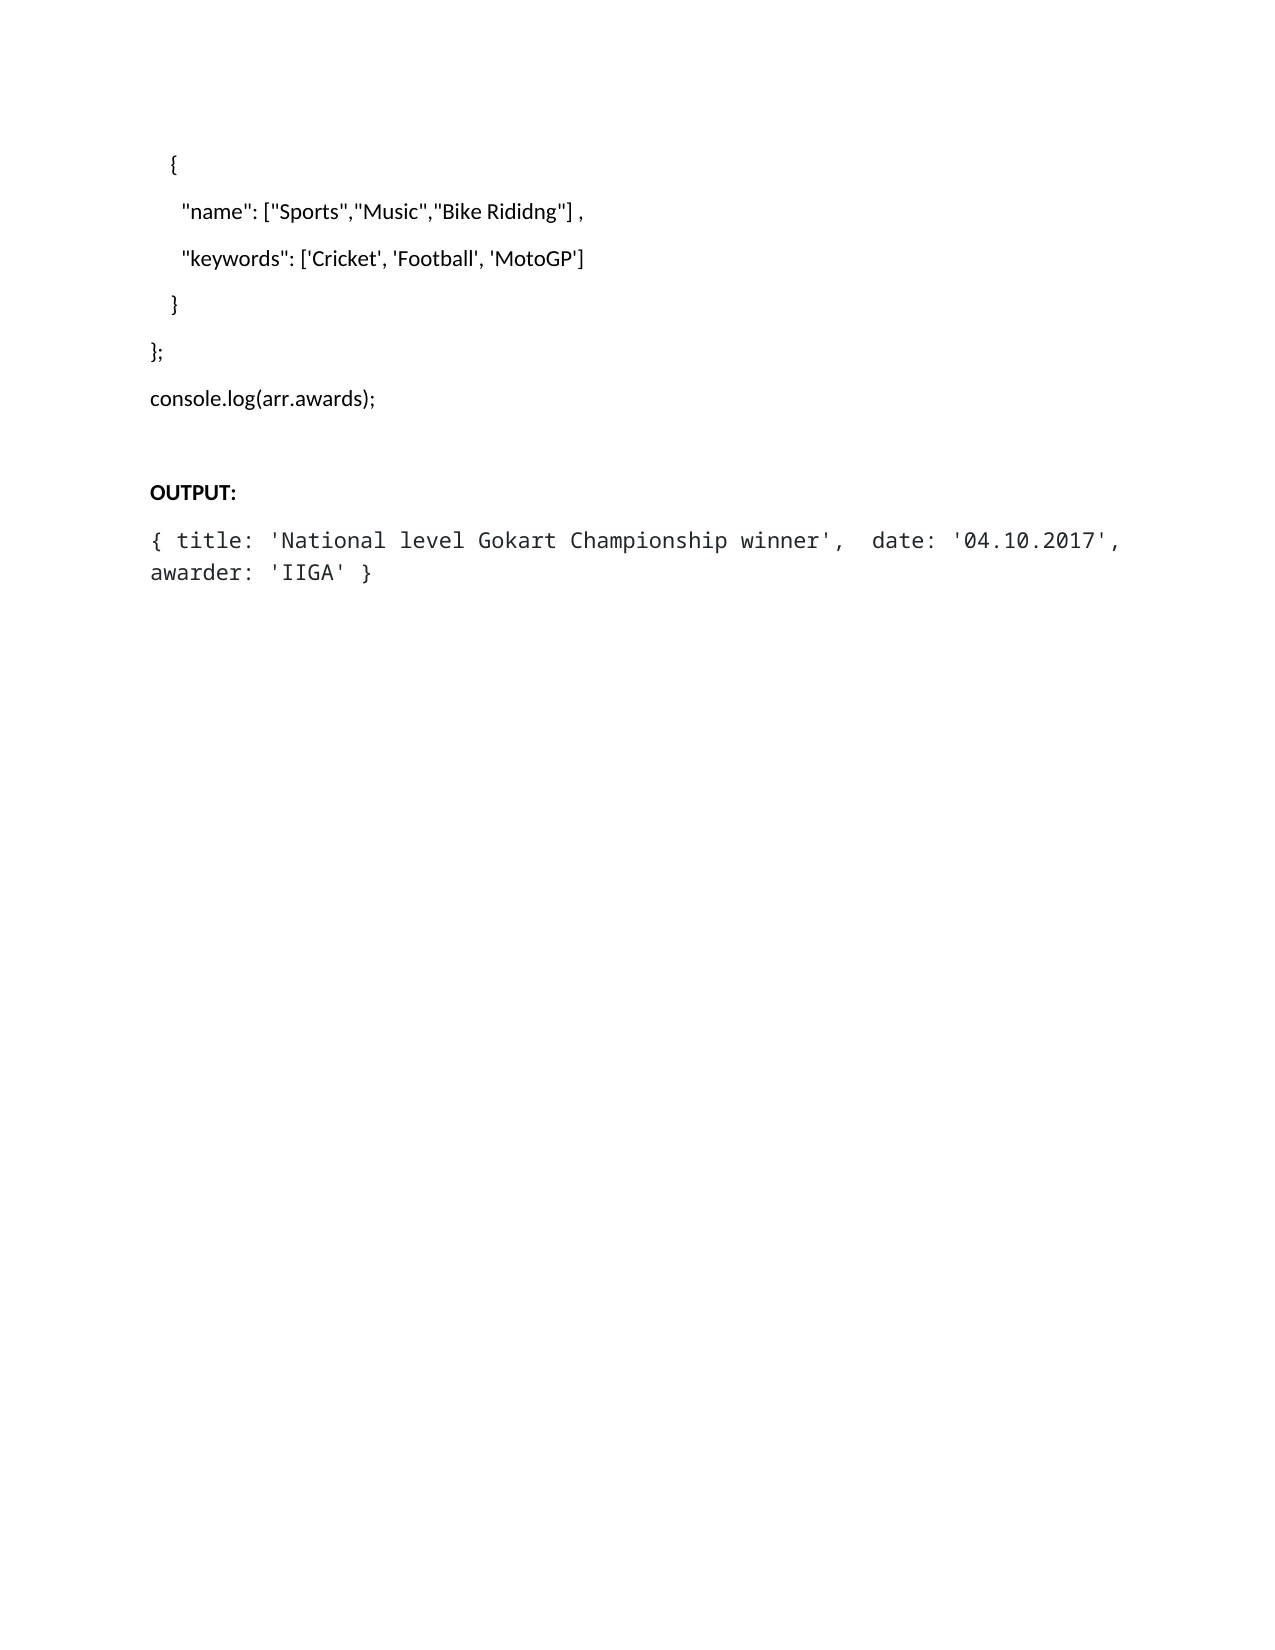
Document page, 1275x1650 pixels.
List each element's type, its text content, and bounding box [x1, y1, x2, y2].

text }; [150, 337, 1125, 366]
text "name": ["Sports","Music","Bike Rididng"] , [150, 197, 1125, 225]
text { title: 'National level Gokart Championship winner', date: '04.10.2017', awarder: 'IIGA' } [150, 525, 1125, 587]
text { [150, 150, 1125, 178]
text } [150, 291, 1125, 319]
text "keywords": ['Cricket', 'Football', 'MotoGP'] [150, 244, 1125, 272]
text OUTPUT: [150, 478, 1125, 506]
text console.log(arr.awards); [150, 384, 1125, 412]
